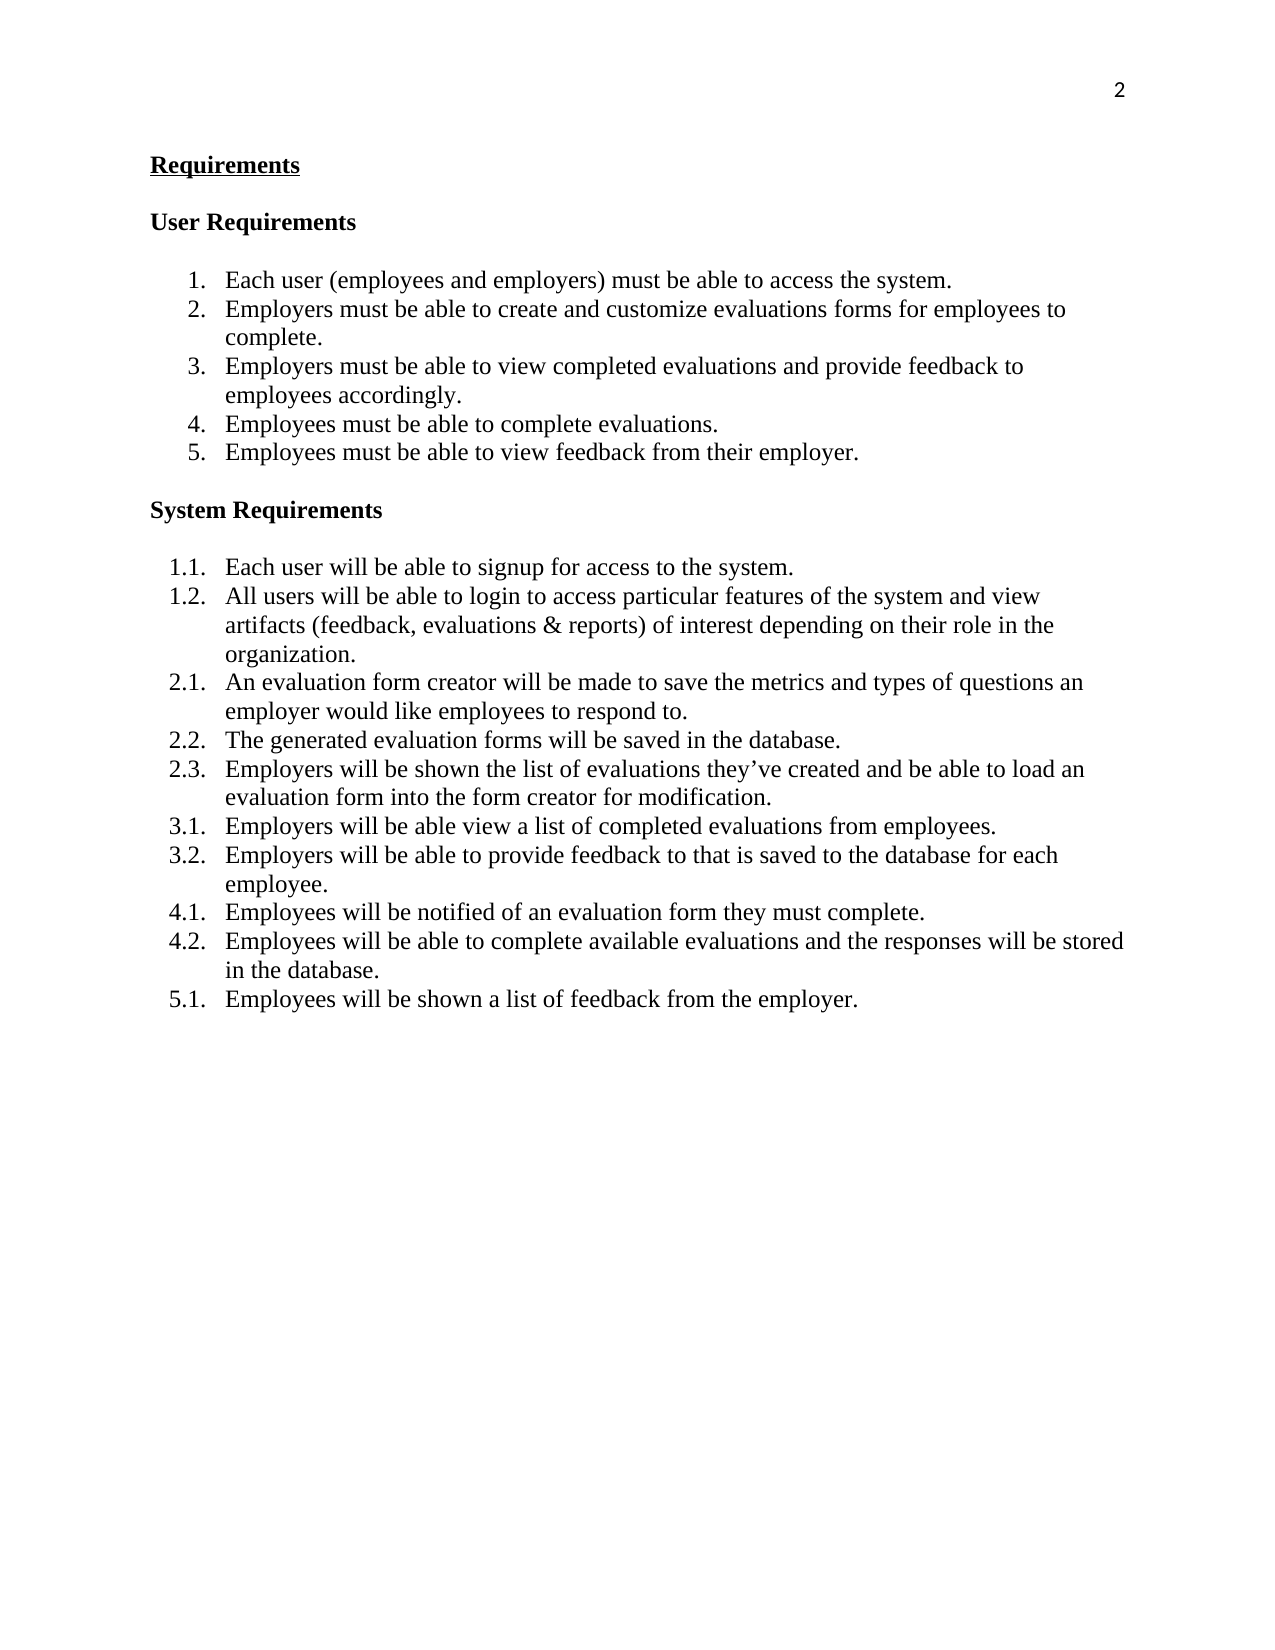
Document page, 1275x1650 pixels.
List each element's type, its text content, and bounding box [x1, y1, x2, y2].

list Each user will be able to signup for access to the system. [169, 552, 1125, 581]
text 2.2. The generated evaluation forms will be saved in the database. [169, 725, 1125, 754]
text 2.3. Employers will be shown the list of evaluations they’ve created and be able to load an evaluation form into the form creator for modification. [169, 754, 1125, 811]
text 4.1. Employees will be notified of an evaluation form they must complete. [169, 897, 1125, 926]
text 3.1. Employers will be able view a list of completed evaluations from employees. [169, 811, 1125, 840]
text 5.1. Employees will be shown a list of feedback from the employer. [169, 984, 1125, 1012]
text System Requirements [150, 495, 1125, 524]
list All users will be able to login to access particular features of the system and view artifacts (feedback, evaluations & reports) of interest depending on their role in the organization. [169, 581, 1125, 667]
text Requirements [150, 150, 1125, 179]
list Employers must be able to create and customize evaluations forms for employees to complete. [187, 294, 1125, 351]
text 3.2. Employers will be able to provide feedback to that is saved to the database for each employee. [169, 840, 1125, 897]
list Each user (employees and employers) must be able to access the system. [187, 265, 1125, 294]
text 4.2. Employees will be able to complete available evaluations and the responses will be stored in the database. [169, 926, 1125, 984]
list Employees must be able to complete evaluations. [187, 409, 1125, 437]
text 2.1. An evaluation form creator will be made to save the metrics and types of questions an employer would like employees to respond to. [169, 667, 1125, 725]
text User Requirements [150, 207, 1125, 236]
list Employers must be able to view completed evaluations and provide feedback to employees accordingly. [187, 351, 1125, 409]
list Employees must be able to view feedback from their employer. [187, 437, 1125, 466]
